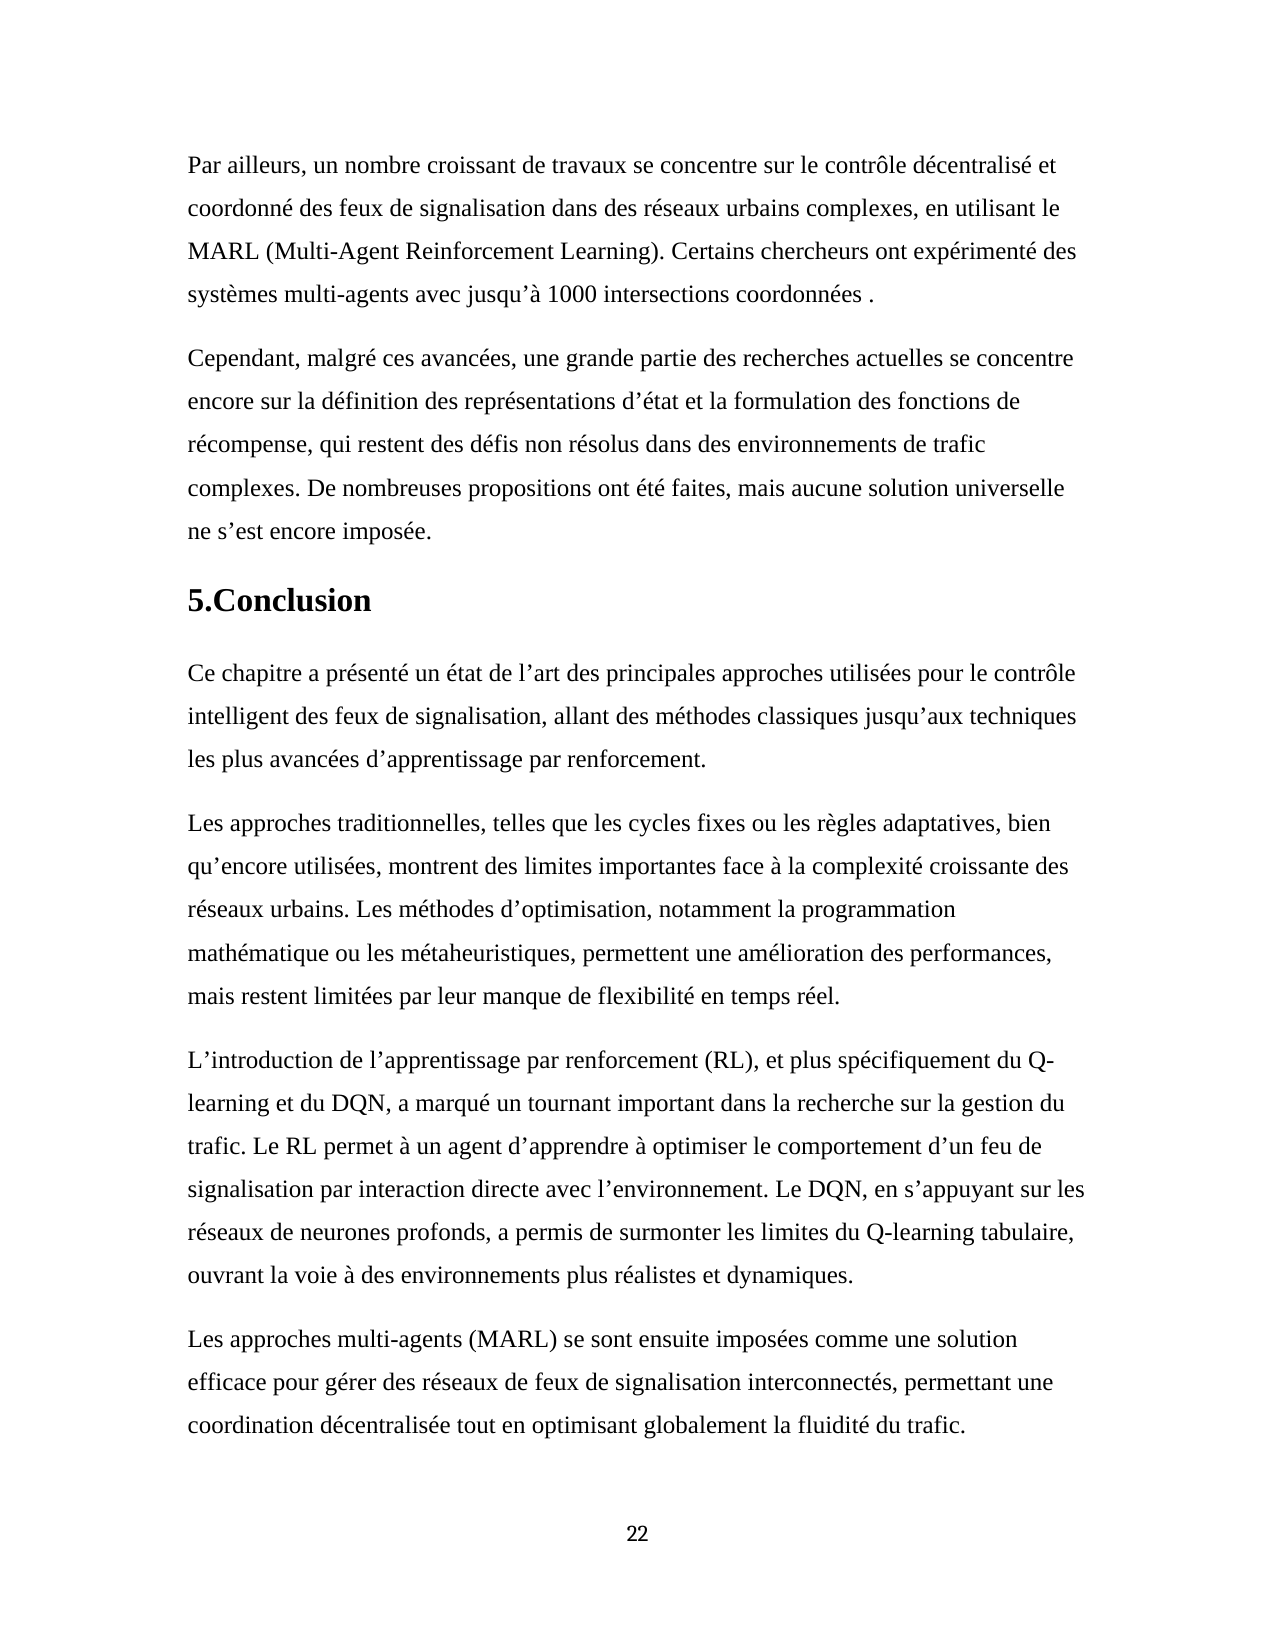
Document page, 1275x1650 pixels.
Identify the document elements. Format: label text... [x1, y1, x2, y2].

text Cependant, malgré ces avancées, une grande partie des recherches actuelles se concentre encore sur la définition des représentations d’état et la formulation des fonctions de récompense, qui restent des défis non résolus dans des environnements de trafic complexes. De nombreuses propositions ont été faites, mais aucune solution universelle ne s’est encore imposée. [187, 343, 1087, 544]
text Les approches traditionnelles, telles que les cycles fixes ou les règles adaptatives, bien qu’encore utilisées, montrent des limites importantes face à la complexité croissante des réseaux urbains. Les méthodes d’optimisation, notamment la programmation mathématique ou les métaheuristiques, permettent une amélioration des performances, mais restent limitées par leur manque de flexibilité en temps réel. [187, 808, 1087, 1009]
text Les approches multi-agents (MARL) se sont ensuite imposées comme une solution efficace pour gérer des réseaux de feux de signalisation interconnectés, permettant une coordination décentralisée tout en optimisant globalement la fluidité du trafic. [187, 1324, 1087, 1439]
text 5.Conclusion [187, 580, 1087, 618]
text Par ailleurs, un nombre croissant de travaux se concentre sur le contrôle décentralisé et coordonné des feux de signalisation dans des réseaux urbains complexes, en utilisant le MARL (Multi-Agent Reinforcement Learning). Certains chercheurs ont expérimenté des systèmes multi-agents avec jusqu’à 1000 intersections coordonnées . [187, 150, 1087, 308]
text Ce chapitre a présenté un état de l’art des principales approches utilisées pour le contrôle intelligent des feux de signalisation, allant des méthodes classiques jusqu’aux techniques les plus avancées d’apprentissage par renforcement. [187, 658, 1087, 773]
text L’introduction de l’apprentissage par renforcement (RL), et plus spécifiquement du Q-learning et du DQN, a marqué un tournant important dans la recherche sur la gestion du trafic. Le RL permet à un agent d’apprendre à optimiser le comportement d’un feu de signalisation par interaction directe avec l’environnement. Le DQN, en s’appuyant sur les réseaux de neurones profonds, a permis de surmonter les limites du Q-learning tabulaire, ouvrant la voie à des environnements plus réalistes et dynamiques. [187, 1045, 1087, 1289]
